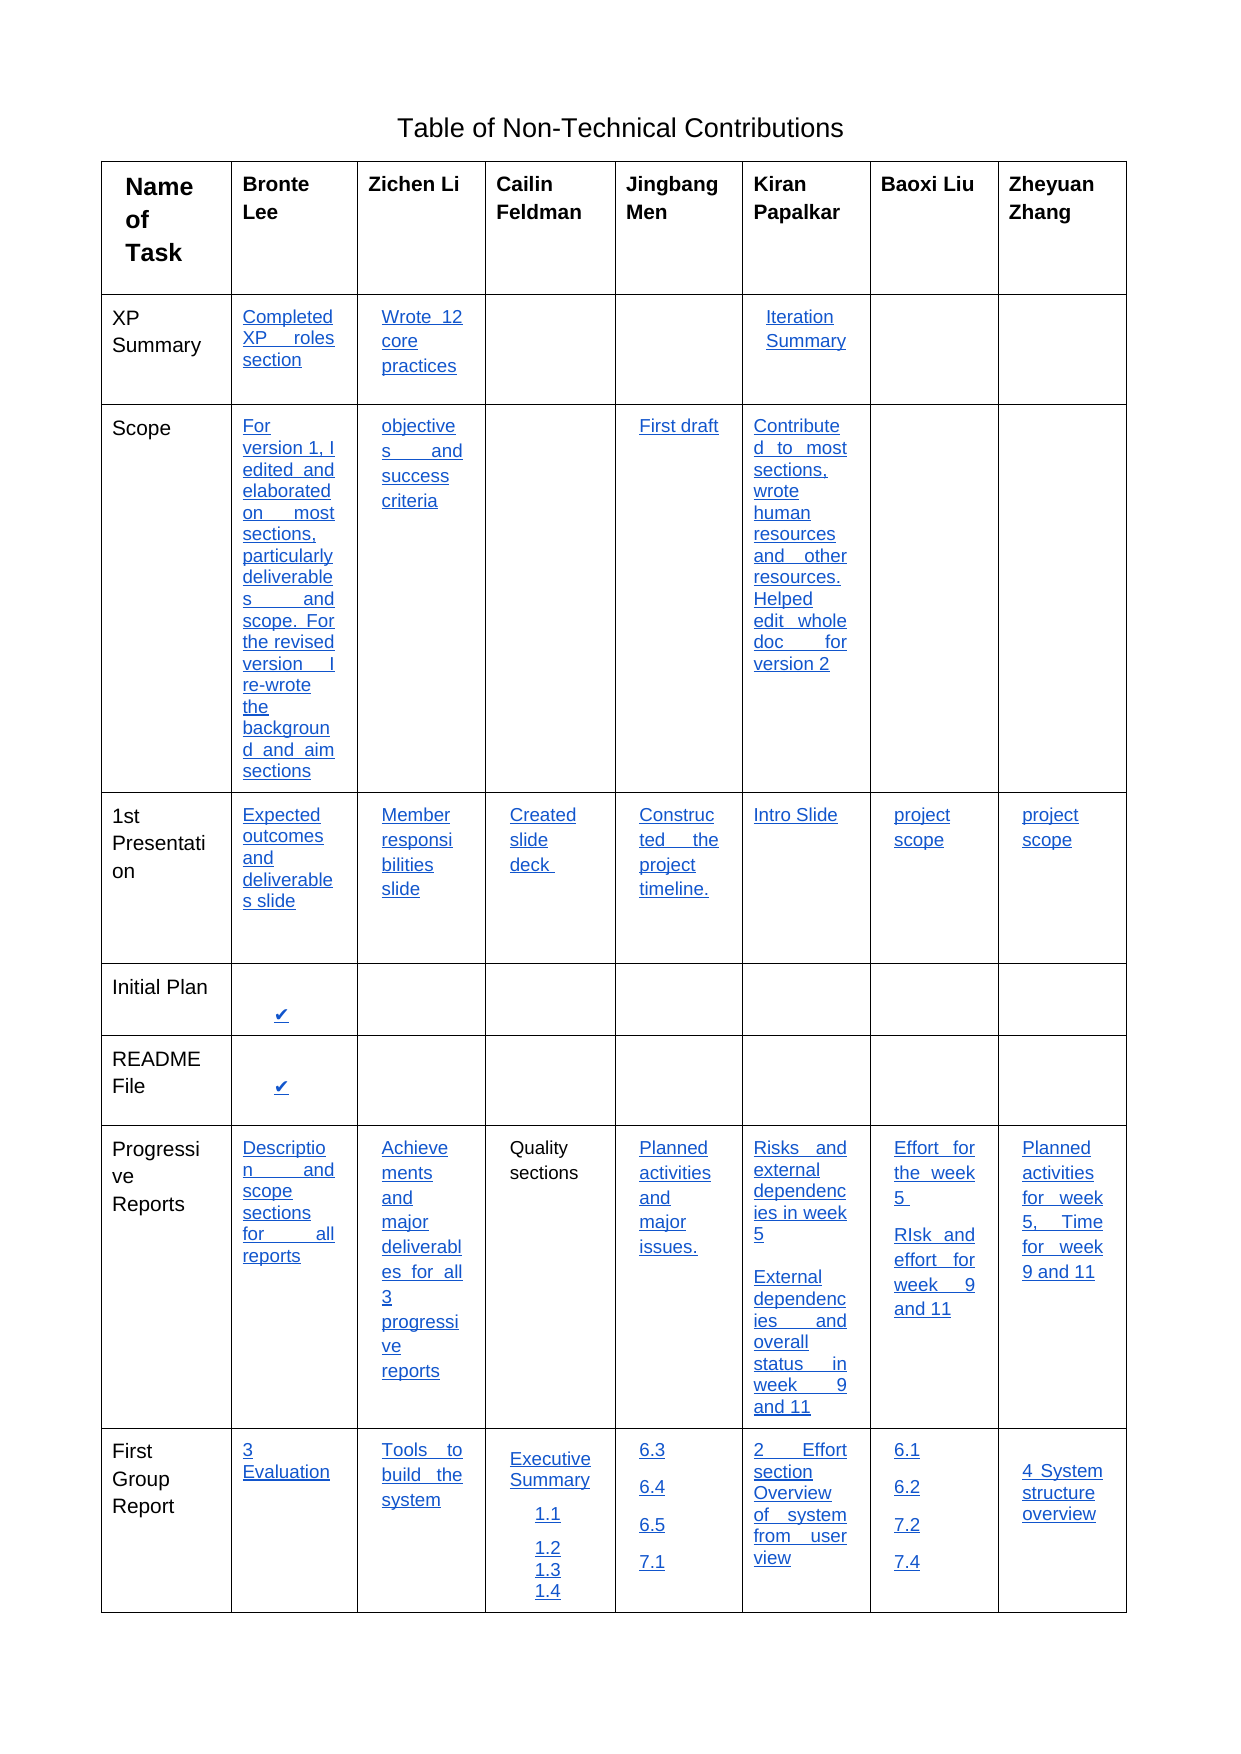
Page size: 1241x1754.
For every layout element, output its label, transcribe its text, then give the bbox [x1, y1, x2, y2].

table_cell First Group Report [102, 1429, 231, 1612]
table_cell 1st Presentation [102, 793, 231, 963]
table_cell Planned activities for week 5, Time for week 9 and 11 [999, 1126, 1126, 1428]
table_cell [486, 405, 615, 792]
table_cell 6.1 6.2 7.2 7.4 [871, 1429, 998, 1612]
table_cell XP Summary [102, 295, 231, 404]
table_cell [999, 1036, 1126, 1125]
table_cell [999, 1429, 1126, 1612]
table_cell Scope [102, 405, 231, 792]
table_cell README File [102, 1036, 231, 1125]
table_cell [486, 1429, 615, 1612]
table_cell Progressive Reports [102, 1126, 231, 1428]
table_cell For version 1, I edited and elaborated on most sections, particularly deliverables and scope. For the revised version I re-wrote the background and aim sections [232, 405, 357, 792]
text Table of Non-Technical Contributions [125, 112, 1116, 143]
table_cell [616, 1429, 742, 1612]
table_cell [871, 295, 998, 404]
table_header Baoxi Liu [871, 162, 998, 294]
table_cell ✔ [232, 1036, 357, 1125]
table_cell First draft [616, 405, 742, 792]
table_cell [486, 295, 615, 404]
table_cell Planned activities and major issues. [616, 1126, 742, 1428]
table_cell ✔ [232, 964, 357, 1035]
table_cell project scope [871, 793, 998, 963]
table_cell Expected outcomes and deliverables slide [232, 793, 357, 963]
table_cell [871, 1036, 998, 1125]
table_cell [999, 405, 1126, 792]
table_cell [358, 1036, 485, 1125]
table_cell Quality sections [486, 1126, 615, 1428]
table_cell Description and scope sections for all reports [232, 1126, 357, 1428]
table_cell [999, 964, 1126, 1035]
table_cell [743, 1429, 870, 1612]
table_cell project scope [999, 793, 1126, 963]
table_header Cailin Feldman [486, 162, 615, 294]
table_cell 3 Evaluation [232, 1429, 357, 1612]
table_header Bronte Lee [232, 162, 357, 294]
table_cell [743, 1036, 870, 1125]
table_cell [616, 964, 742, 1035]
table_cell [743, 964, 870, 1035]
table_cell Member responsibilities slide [358, 793, 485, 963]
table_cell [486, 1036, 615, 1125]
table_cell Constructed the project timeline. [616, 793, 742, 963]
table_cell [616, 1036, 742, 1125]
table_header Zheyuan Zhang [999, 162, 1126, 294]
table_cell [486, 964, 615, 1035]
table_cell [871, 964, 998, 1035]
table_header Zichen Li [358, 162, 485, 294]
table_cell [358, 964, 485, 1035]
table_cell Achievements and major deliverables for all 3 progressive reports [358, 1126, 485, 1428]
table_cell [358, 1429, 485, 1612]
table_cell Iteration Summary [743, 295, 870, 404]
table_cell objectives and success criteria [358, 405, 485, 792]
table_cell Contributed to most sections, wrote human resources and other resources. Helped edit whole doc for version 2 [743, 405, 870, 792]
table_cell [871, 405, 998, 792]
table_cell [999, 295, 1126, 404]
table_header Name of Task [102, 162, 231, 294]
table_cell [616, 295, 742, 404]
table_cell Risks and external dependencies in week 5 External dependencies and overall status in week 9 and 11 [743, 1126, 870, 1428]
table_header Jingbang Men [616, 162, 742, 294]
table_cell Wrote 12 core practices [358, 295, 485, 404]
table_cell Effort for the week 5 RIsk and effort for week 9 and 11 [871, 1126, 998, 1428]
table_cell Created slide deck [486, 793, 615, 963]
table_cell Intro Slide [743, 793, 870, 963]
table_cell Initial Plan [102, 964, 231, 1035]
table_cell Completed XP roles section [232, 295, 357, 404]
table_header Kiran Papalkar [743, 162, 870, 294]
